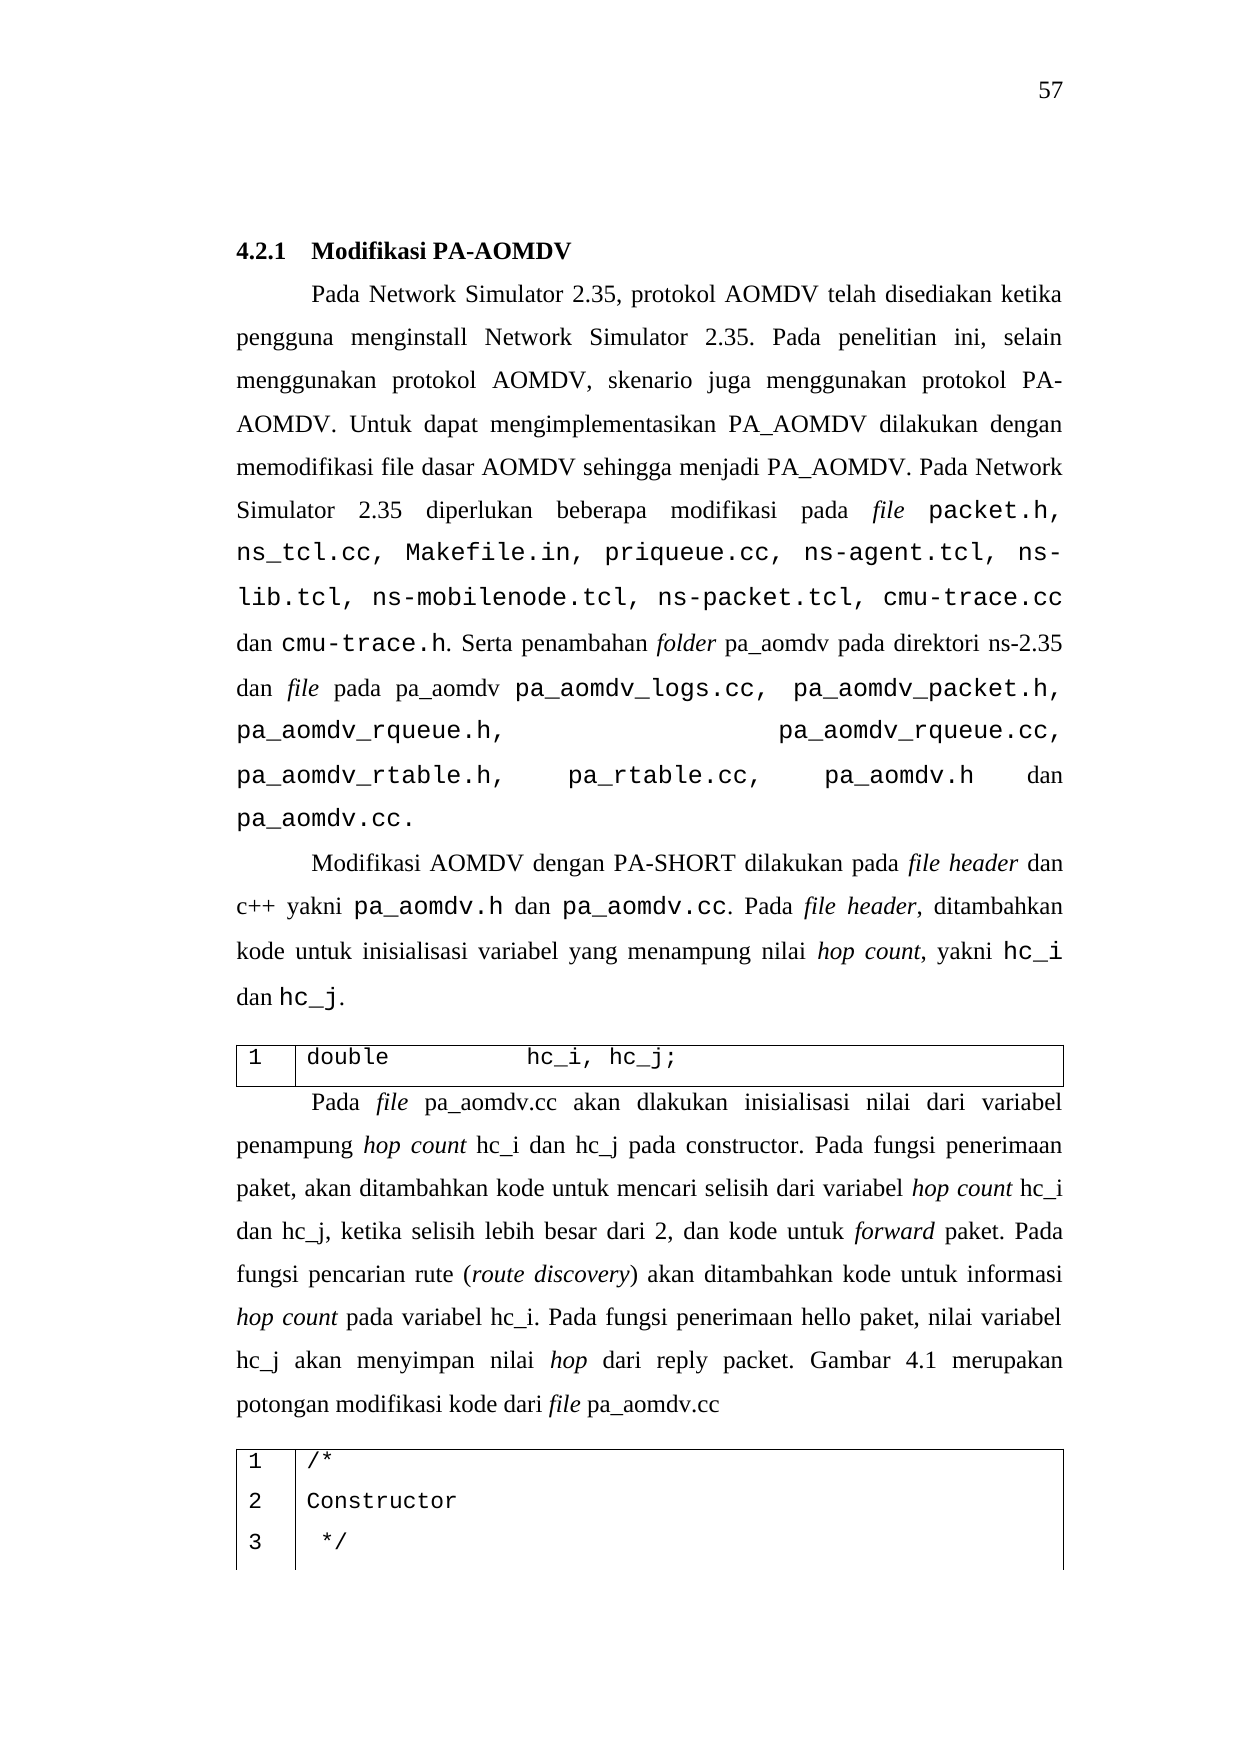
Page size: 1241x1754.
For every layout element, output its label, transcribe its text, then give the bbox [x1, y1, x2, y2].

table_header 1 [237, 1450, 295, 1490]
table_cell 2 [237, 1490, 295, 1530]
list Pada Network Simulator 2.35, protokol AOMDV telah disediakan ketika pengguna menginstall Network Simulator 2.35. Pada penelitian ini, selain menggunakan protokol AOMDV, skenario juga menggunakan protokol PA-AOMDV. Untuk dapat mengimplementasikan PA_AOMDV dilakukan dengan memodifikasi file dasar AOMDV sehingga menjadi PA_AOMDV. Pada Network Simulator 2.35 diperlukan beberapa modifikasi pada file packet.h, ns_tcl.cc, Makefile.in, priqueue.cc, ns-agent.tcl, ns-lib.tcl, ns-mobilenode.tcl, ns-packet.tcl, cmu-trace.cc dan cmu-trace.h. Serta penambahan folder pa_aomdv pada direktori ns-2.35 dan file pada pa_aomdv pa_aomdv_logs.cc, pa_aomdv_packet.h, pa_aomdv_rqueue.h, pa_aomdv_rqueue.cc, pa_aomdv_rtable.h, pa_rtable.cc, pa_aomdv.h dan pa_aomdv.cc. [236, 279, 1063, 834]
table_header double hc_i, hc_j; [296, 1046, 1063, 1086]
table_cell Constructor [296, 1490, 1063, 1530]
table_header 1 [237, 1046, 295, 1086]
table_cell 3 [237, 1530, 295, 1570]
list Modifikasi AOMDV dengan PA-SHORT dilakukan pada file header dan c++ yakni pa_aomdv.h dan pa_aomdv.cc. Pada file header, ditambahkan kode untuk inisialisasi variabel yang menampung nilai hop count, yakni hc_i dan hc_j. [236, 848, 1063, 1012]
subtitle Modifikasi PA-AOMDV [236, 236, 1063, 265]
table_header /* [296, 1450, 1063, 1490]
list Pada file pa_aomdv.cc akan dlakukan inisialisasi nilai dari variabel penampung hop count hc_i dan hc_j pada constructor. Pada fungsi penerimaan paket, akan ditambahkan kode untuk mencari selisih dari variabel hop count hc_i dan hc_j, ketika selisih lebih besar dari 2, dan kode untuk forward paket. Pada fungsi pencarian rute (route discovery) akan ditambahkan kode untuk informasi hop count pada variabel hc_i. Pada fungsi penerimaan hello paket, nilai variabel hc_j akan menyimpan nilai hop dari reply packet. Gambar 4.1 merupakan potongan modifikasi kode dari file pa_aomdv.cc [236, 1087, 1063, 1417]
table_cell */ [296, 1530, 1063, 1570]
